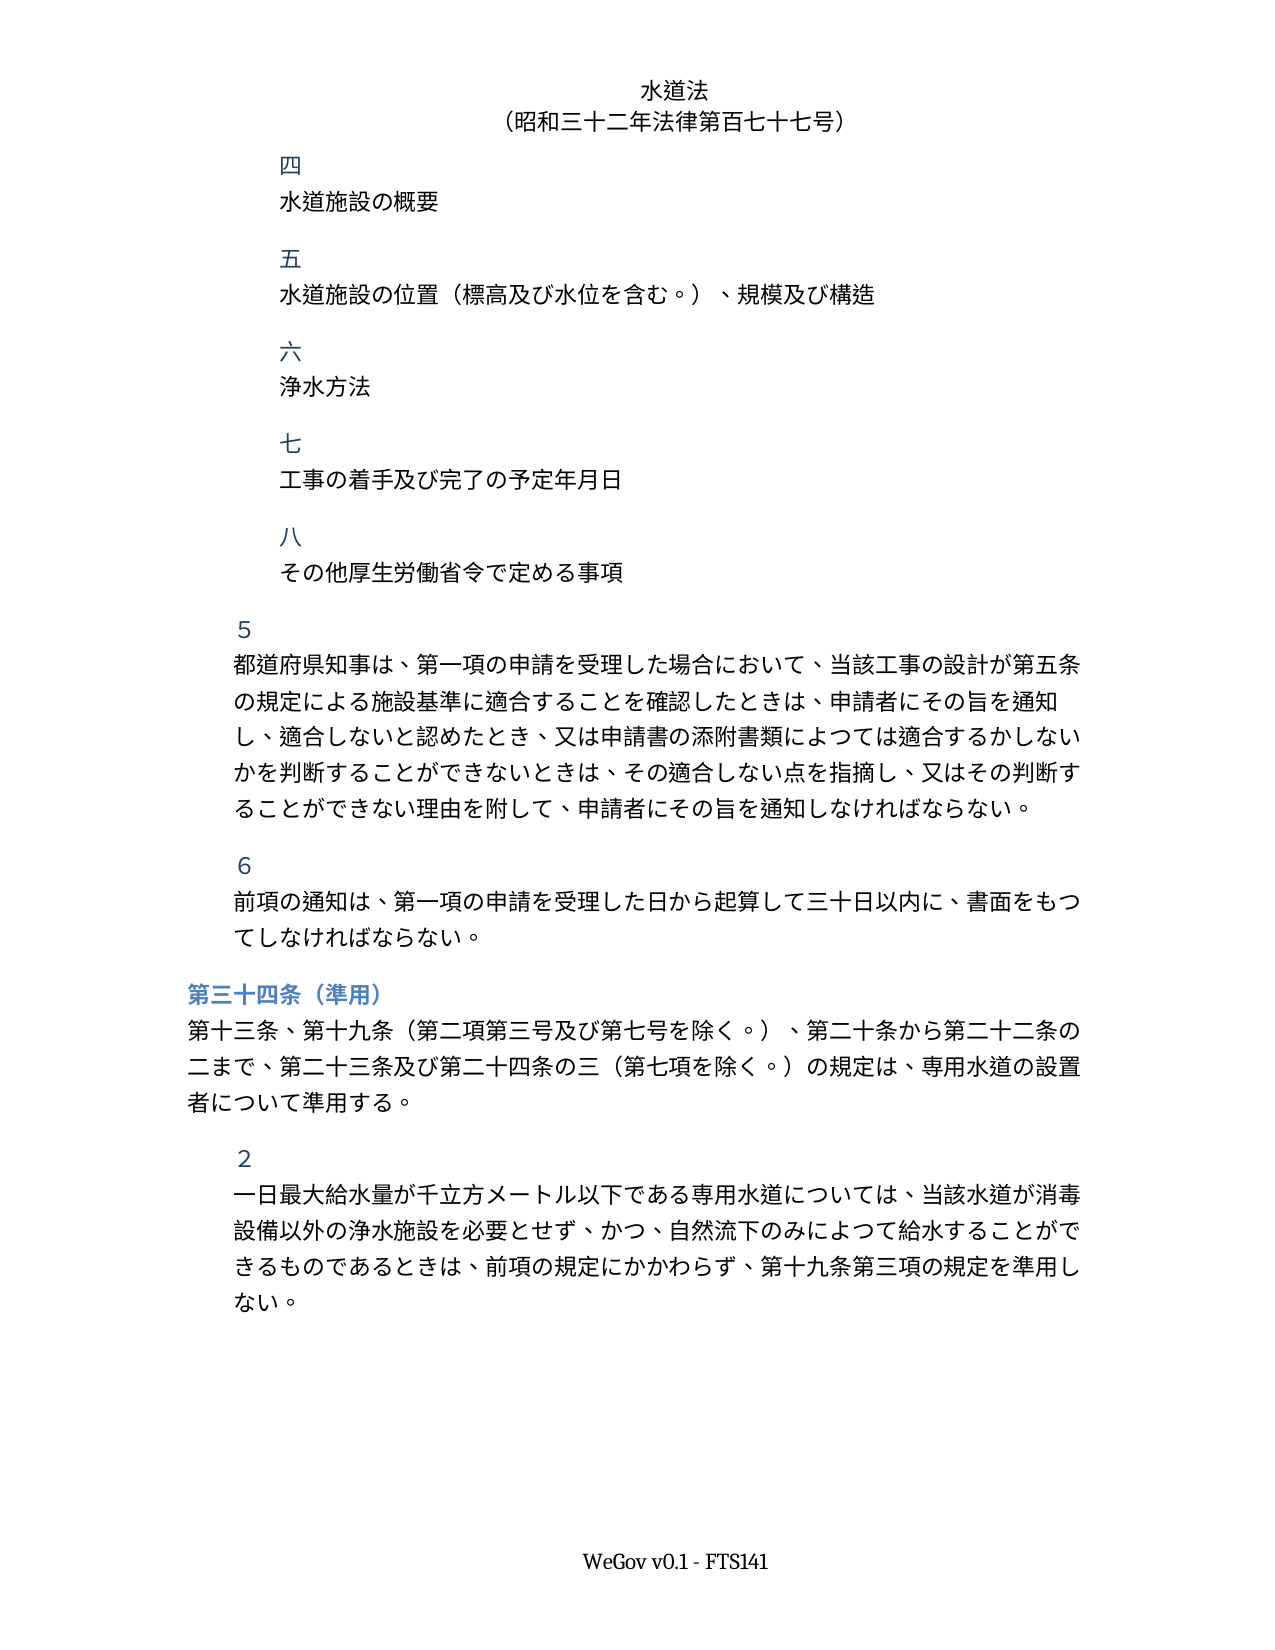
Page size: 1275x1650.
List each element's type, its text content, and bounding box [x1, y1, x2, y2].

text 一日最大給水量が千立方メートル以下である専用水道については、当該水道が消毒設備以外の浄水施設を必要とせず、かつ、自然流下のみによつて給水することができるものであるときは、前項の規定にかかわらず、第十九条第三項の規定を準用しない。 [233, 1179, 1087, 1318]
subtitle ２ [233, 1143, 1087, 1174]
text その他厚生労働省令で定める事項 [279, 557, 1087, 588]
text 工事の着手及び完了の予定年月日 [279, 464, 1087, 495]
text 水道施設の概要 [279, 186, 1087, 217]
text 第十三条、第十九条（第二項第三号及び第七号を除く。）、第二十条から第二十二条の二まで、第二十三条及び第二十四条の三（第七項を除く。）の規定は、専用水道の設置者について準用する。 [187, 1014, 1087, 1118]
subtitle 四 [279, 150, 1087, 181]
subtitle 第三十四条（準用） [187, 979, 1087, 1010]
text 前項の通知は、第一項の申請を受理した日から起算して三十日以内に、書面をもつてしなければならない。 [233, 886, 1087, 953]
subtitle 六 [279, 335, 1087, 367]
text 水道施設の位置（標高及び水位を含む。）、規模及び構造 [279, 279, 1087, 310]
subtitle 七 [279, 428, 1087, 459]
text 浄水方法 [279, 371, 1087, 403]
subtitle 五 [279, 243, 1087, 274]
subtitle ６ [233, 850, 1087, 881]
subtitle 八 [279, 521, 1087, 552]
text 都道府県知事は、第一項の申請を受理した場合において、当該工事の設計が第五条の規定による施設基準に適合することを確認したときは、申請者にその旨を通知し、適合しないと認めたとき、又は申請書の添附書類によつては適合するかしないかを判断することができないときは、その適合しない点を指摘し、又はその判断することができない理由を附して、申請者にその旨を通知しなければならない。 [233, 649, 1087, 824]
subtitle ５ [233, 613, 1087, 645]
